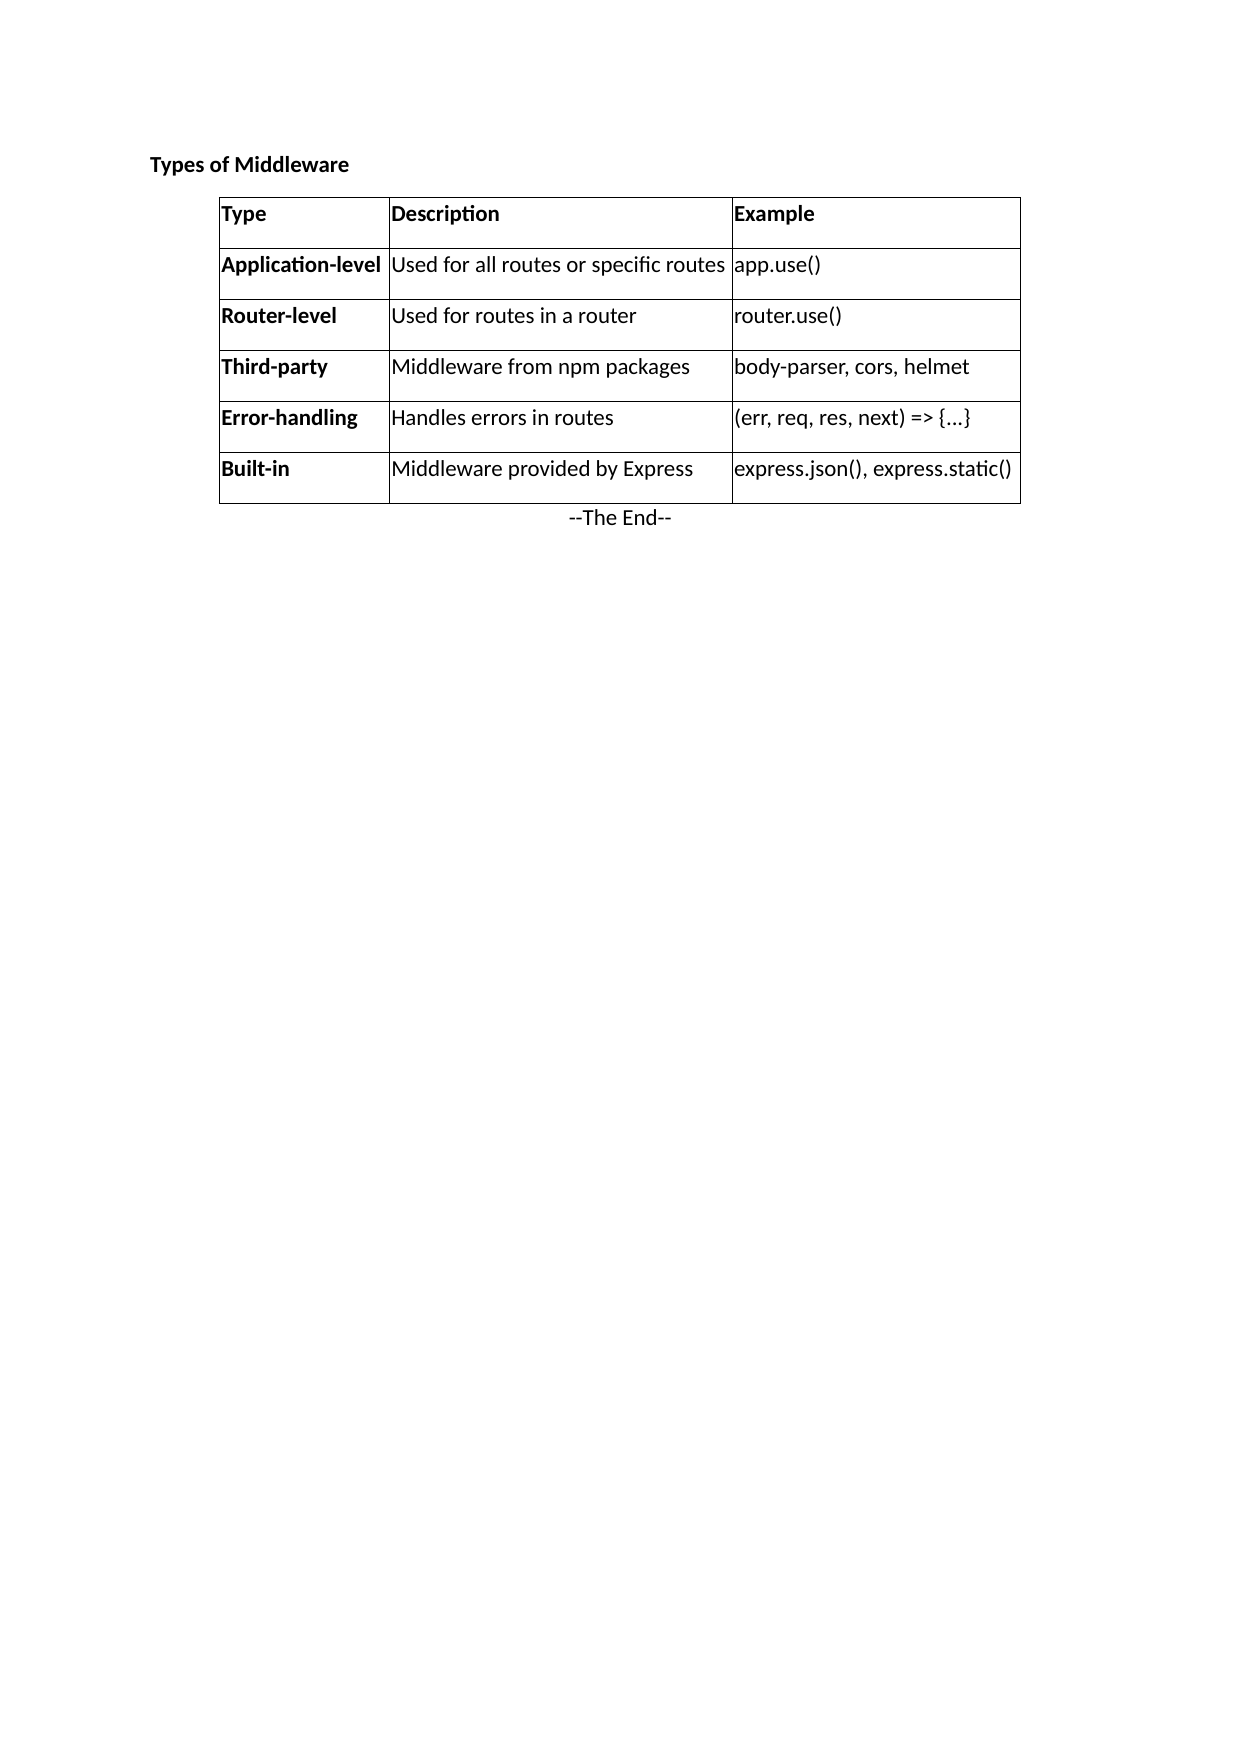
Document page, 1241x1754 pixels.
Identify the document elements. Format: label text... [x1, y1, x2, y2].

table_cell Application-level [220, 249, 389, 299]
table_cell Error-handling [220, 402, 389, 452]
table_cell (err, req, res, next) => {...} [733, 402, 1020, 452]
table_header Type [220, 198, 389, 248]
table_cell Built-in [220, 453, 389, 502]
table_header Example [733, 198, 1020, 248]
table_cell Middleware from npm packages [390, 351, 732, 401]
table_cell Handles errors in routes [390, 402, 732, 452]
table_cell body-parser, cors, helmet [733, 351, 1020, 401]
text Types of Middleware [150, 150, 1090, 178]
table_cell app.use() [733, 249, 1020, 299]
table_cell Used for all routes or specific routes [390, 249, 732, 299]
table_cell router.use() [733, 300, 1020, 350]
table_header Description [390, 198, 732, 248]
table_cell Used for routes in a router [390, 300, 732, 350]
table_cell Middleware provided by Express [390, 453, 732, 502]
table_cell express.json(), express.static() [733, 453, 1020, 502]
table_cell Router-level [220, 300, 389, 350]
text --The End-- [150, 503, 1090, 532]
table_cell Third-party [220, 351, 389, 401]
